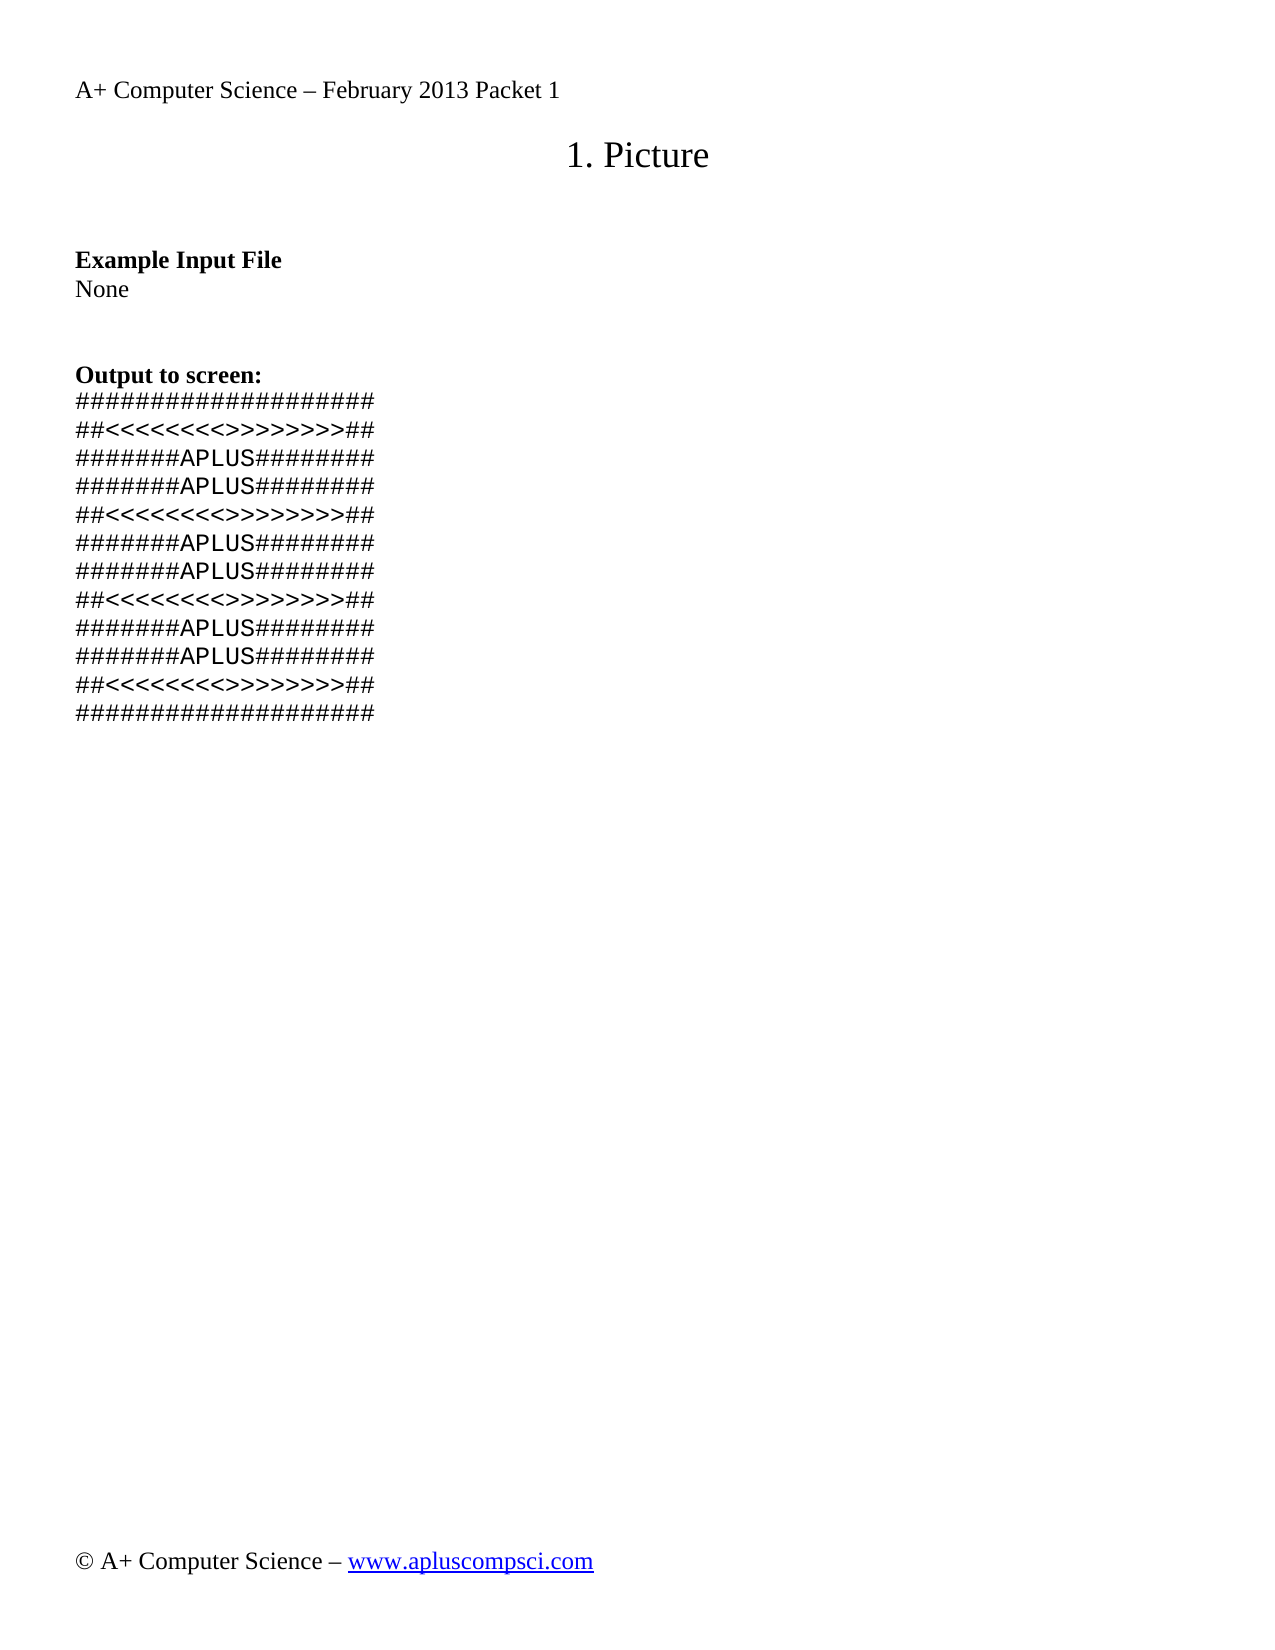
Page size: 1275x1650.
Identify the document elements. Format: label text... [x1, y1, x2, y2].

text #######APLUS######## [75, 531, 1200, 559]
text #######APLUS######## [75, 446, 1200, 474]
text Example Input File [75, 245, 1200, 274]
text None [75, 274, 1200, 303]
text ##<<<<<<<<>>>>>>>>## [75, 587, 1200, 616]
text 1. Picture [75, 132, 1200, 176]
text Output to screen: [75, 360, 1200, 389]
text #######APLUS######## [75, 616, 1200, 644]
text #######APLUS######## [75, 559, 1200, 587]
text #######APLUS######## [75, 644, 1200, 672]
text ##<<<<<<<<>>>>>>>>## [75, 417, 1200, 446]
text #################### [75, 389, 1200, 417]
text ##<<<<<<<<>>>>>>>>## [75, 672, 1200, 701]
text #######APLUS######## [75, 474, 1200, 502]
text ##<<<<<<<<>>>>>>>>## [75, 502, 1200, 531]
text #################### [75, 701, 1200, 729]
